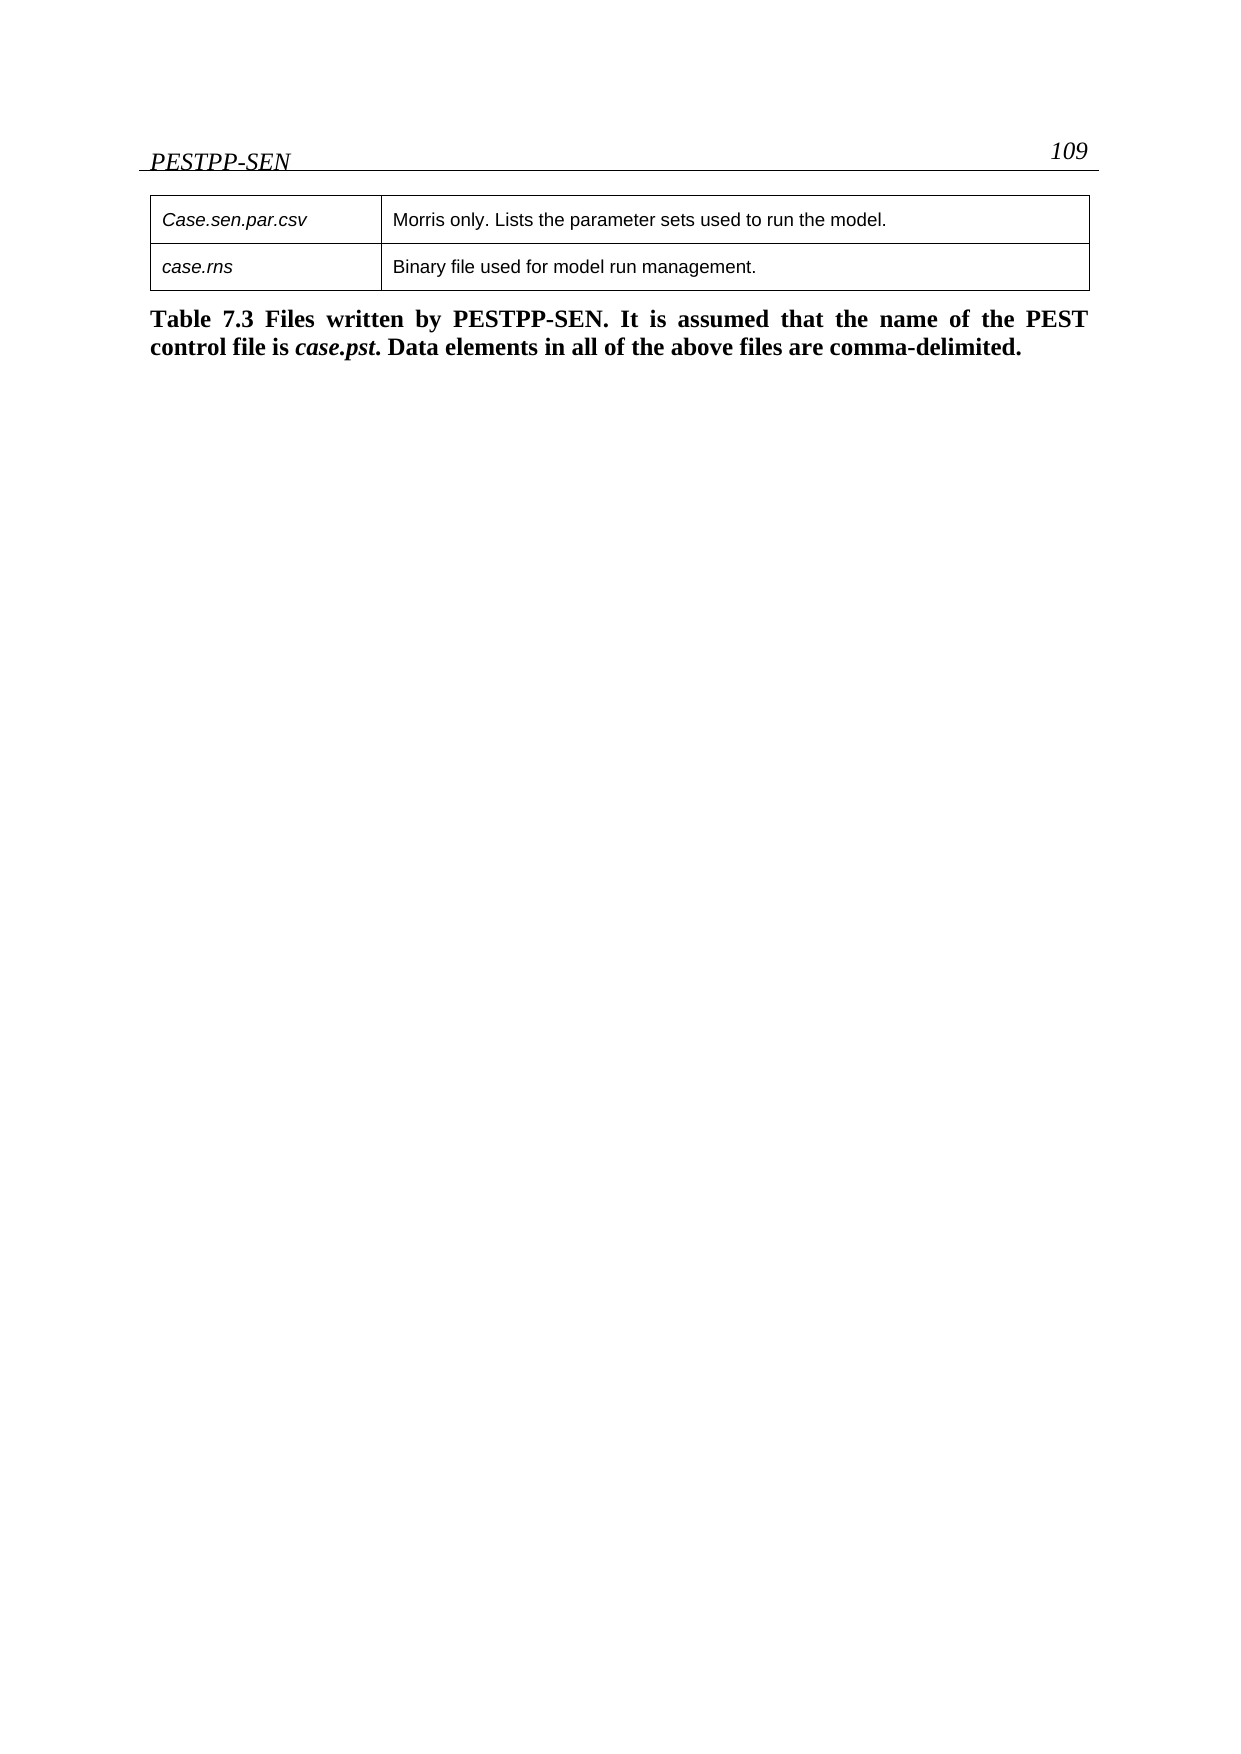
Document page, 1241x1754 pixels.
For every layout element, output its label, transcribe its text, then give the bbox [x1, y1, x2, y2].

table_cell Binary file used for model run management. [382, 244, 1089, 290]
table_cell case.rns [151, 244, 381, 290]
table_cell Morris only. Lists the parameter sets used to run the model. [382, 196, 1089, 243]
table_cell Case.sen.par.csv [151, 196, 381, 243]
text Table 7.3 Files written by PESTPP-SEN. It is assumed that the name of the PEST control file is case.pst. Data elements in all of the above files are comma-delimited. [150, 304, 1090, 361]
